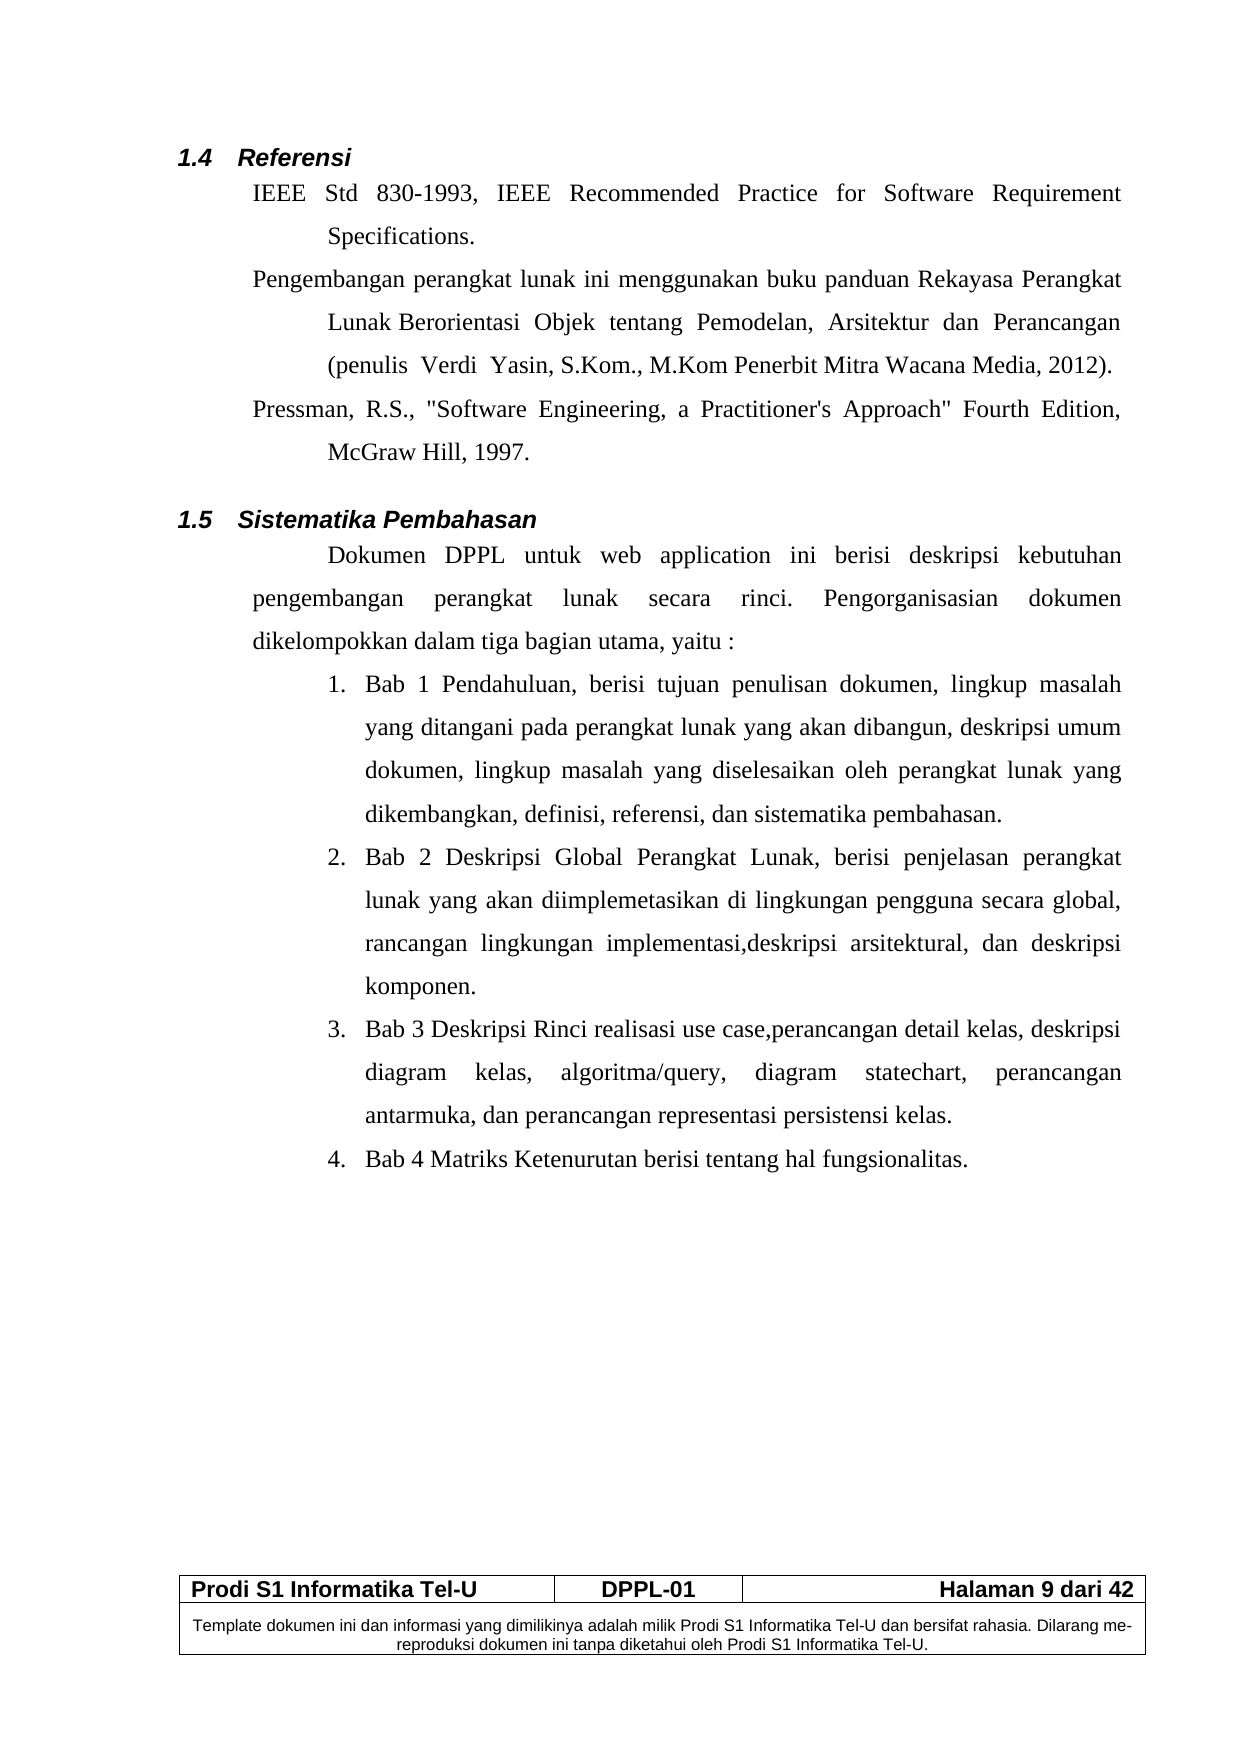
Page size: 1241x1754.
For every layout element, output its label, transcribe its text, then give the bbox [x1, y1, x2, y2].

subtitle Sistematika Pembahasan [177, 505, 1122, 534]
text Pressman, R.S., "Software Engineering, a Practitioner's Approach" Fourth Edition, McGraw Hill, 1997. [252, 394, 1122, 466]
text 2. Bab 2 Deskripsi Global Perangkat Lunak, berisi penjelasan perangkat lunak yang akan diimplemetasikan di lingkungan pengguna secara global, rancangan lingkungan implementasi,deskripsi arsitektural, dan deskripsi komponen. [327, 842, 1122, 1000]
text 3. Bab 3 Deskripsi Rinci realisasi use case,perancangan detail kelas, deskripsi diagram kelas, algoritma/query, diagram statechart, perancangan antarmuka, dan perancangan representasi persistensi kelas. [327, 1014, 1122, 1129]
text Dokumen DPPL untuk web application ini berisi deskripsi kebutuhan pengembangan perangkat lunak secara rinci. Pengorganisasian dokumen dikelompokkan dalam tiga bagian utama, yaitu : [252, 540, 1122, 655]
text 4. Bab 4 Matriks Ketenurutan berisi tentang hal fungsionalitas. [327, 1144, 1122, 1172]
text IEEE Std 830-1993, IEEE Recommended Practice for Software Requirement Specifications. [252, 178, 1122, 250]
text 1. Bab 1 Pendahuluan, berisi tujuan penulisan dokumen, lingkup masalah yang ditangani pada perangkat lunak yang akan dibangun, deskripsi umum dokumen, lingkup masalah yang diselesaikan oleh perangkat lunak yang dikembangkan, definisi, referensi, dan sistematika pembahasan. [327, 669, 1122, 827]
text Pengembangan perangkat lunak ini menggunakan buku panduan Rekayasa Perangkat Lunak Berorientasi Objek tentang Pemodelan, Arsitektur dan Perancangan (penulis Verdi Yasin, S.Kom., M.Kom Penerbit Mitra Wacana Media, 2012). [252, 264, 1122, 379]
subtitle Referensi [177, 143, 1122, 172]
